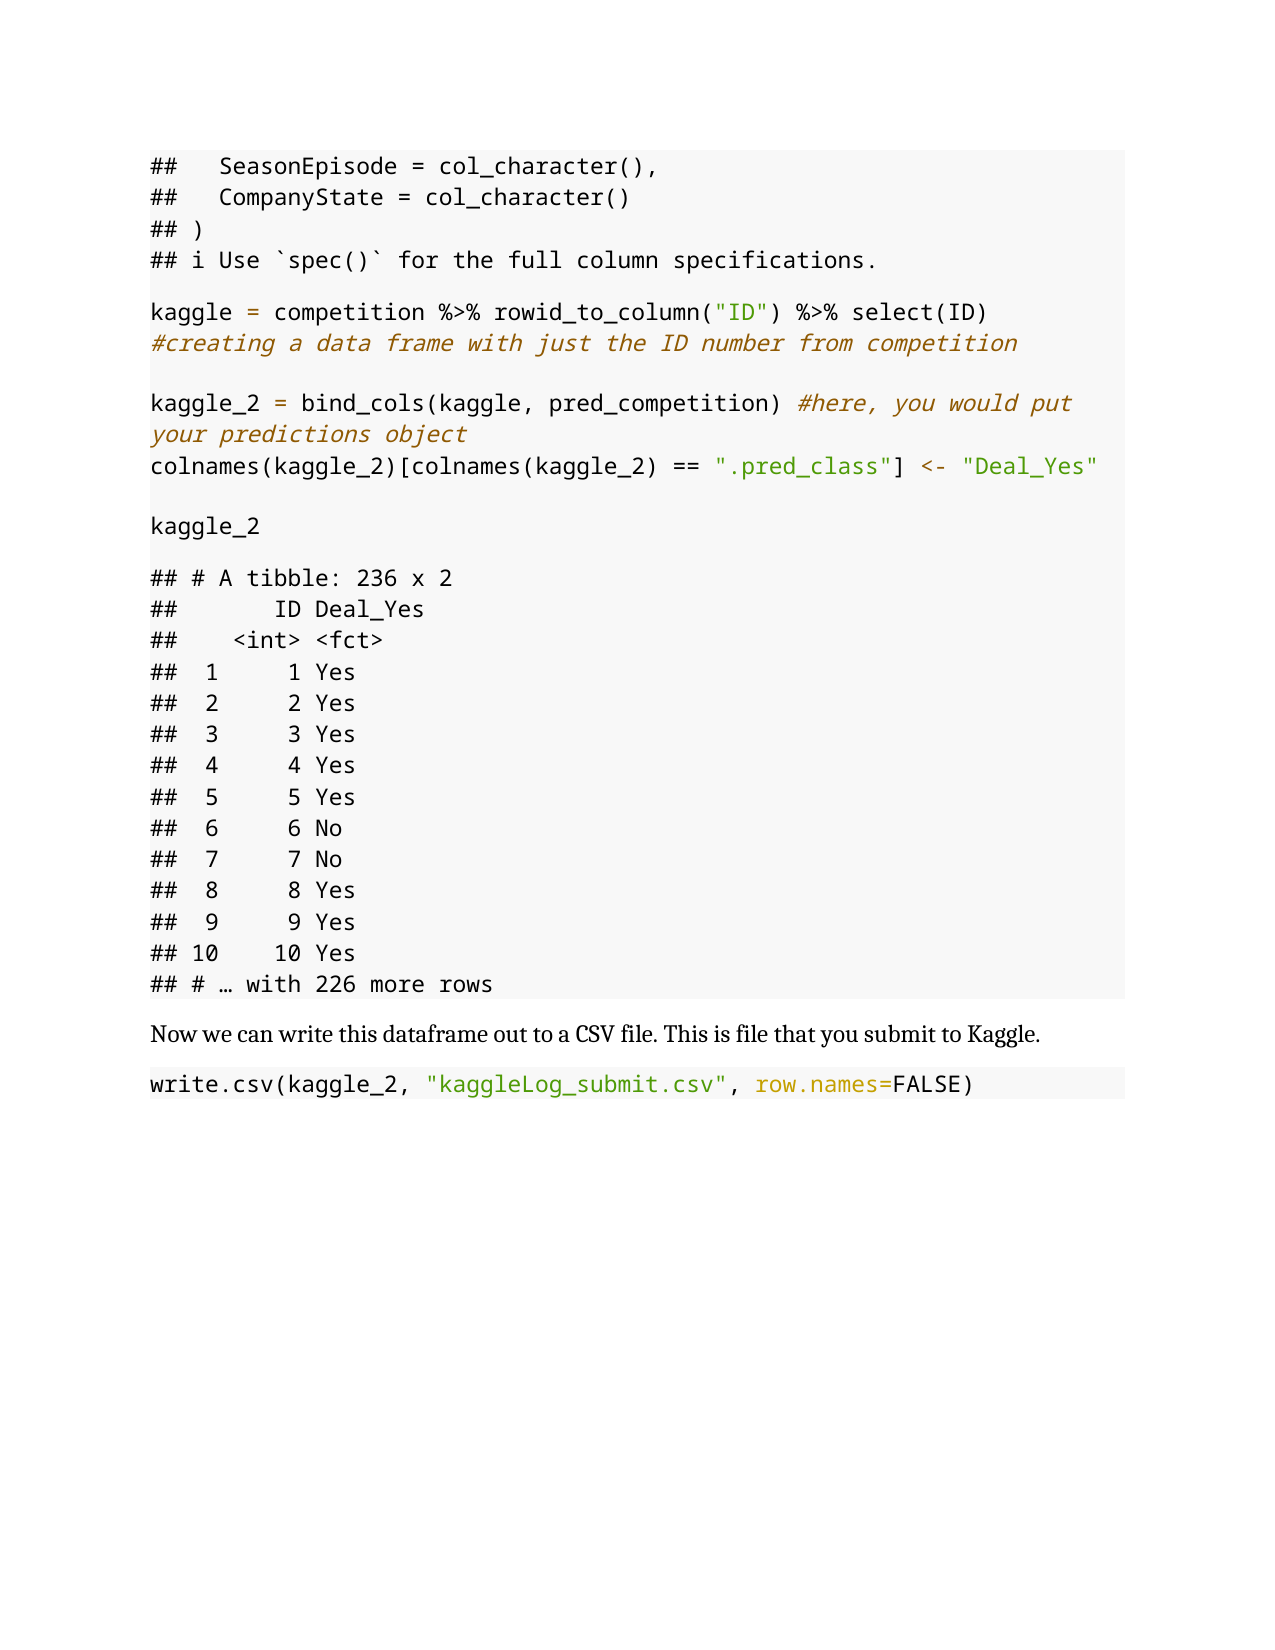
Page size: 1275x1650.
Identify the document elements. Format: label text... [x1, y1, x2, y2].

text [150, 150, 1125, 275]
text ## # A tibble: 236 x 2 ## ID Deal_Yes ## <int> <fct> ## 1 1 Yes ## 2 2 Yes ## 3 3 Yes ## 4 4 Yes ## 5 5 Yes ## 6 6 No ## 7 7 No ## 8 8 Yes ## 9 9 Yes ## 10 10 Yes ## # … with 226 more rows [150, 562, 1125, 999]
text kaggle = competition %>% rowid_to_column("ID") %>% select(ID) #creating a data frame with just the ID number from competition kaggle_2 = bind_cols(kaggle, pred_competition) #here, you would put your predictions object colnames(kaggle_2)[colnames(kaggle_2) == ".pred_class"] <- "Deal_Yes" kaggle_2 [150, 296, 1125, 541]
text write.csv(kaggle_2, "kaggleLog_submit.csv", row.names=FALSE) [150, 1067, 1125, 1099]
text Now we can write this dataframe out to a CSV file. This is file that you submit to Kaggle. [150, 1020, 1125, 1049]
